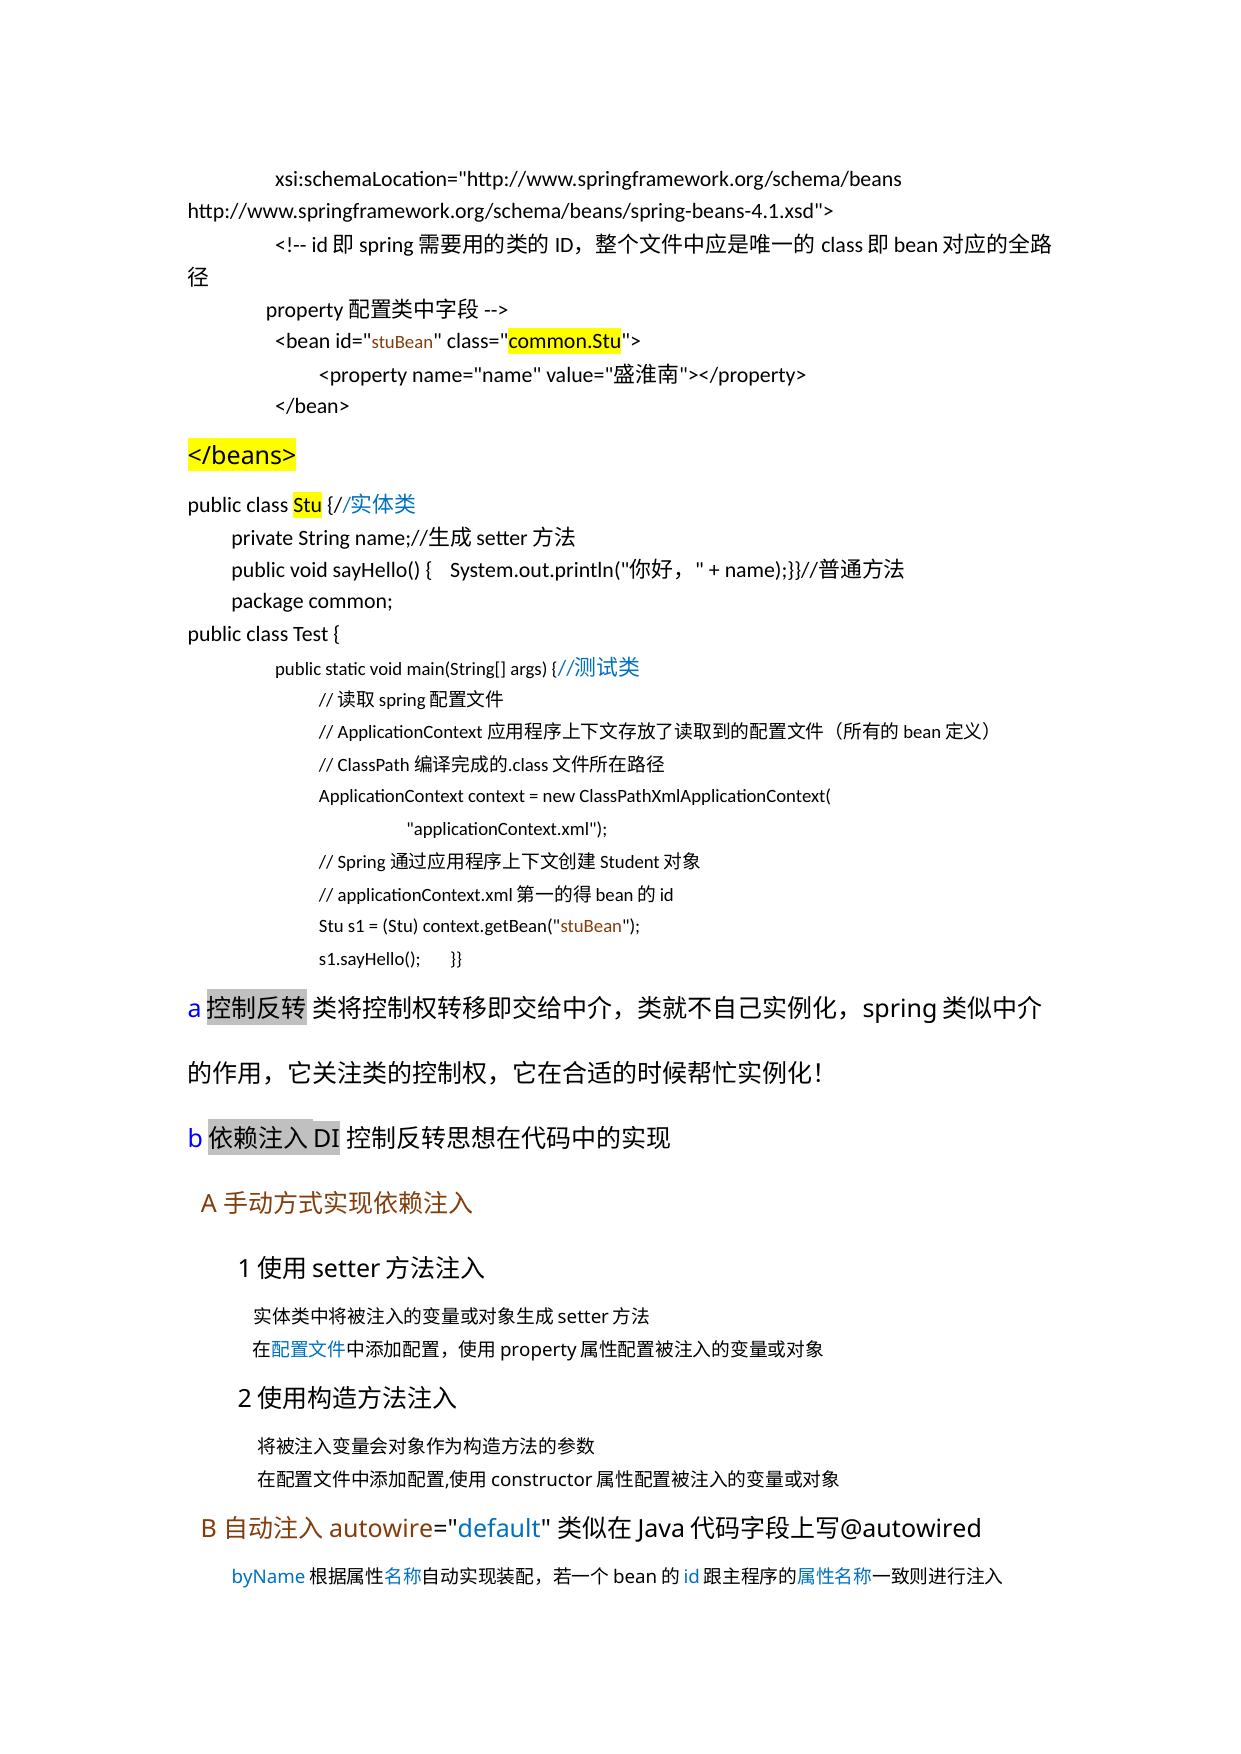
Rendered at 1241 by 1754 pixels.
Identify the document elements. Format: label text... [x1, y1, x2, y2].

text // ClassPath 编译完成的.class文件所在路径 [187, 747, 1053, 779]
text a控制反转 类将控制权转移即交给中介，类就不自己实例化，spring类似中介的作用，它关注类的控制权，它在合适的时候帮忙实例化！ [187, 974, 1053, 1104]
text // Spring 通过应用程序上下文创建Student对象 [187, 844, 1053, 877]
text xsi:schemaLocation="http://www.springframework.org/schema/beans http://www.springframework.org/schema/beans/spring-beans-4.1.xsd"> [187, 162, 1053, 227]
text Stu s1 = (Stu) context.getBean("stuBean"); [187, 909, 1053, 942]
text <bean id="stuBean" class="common.Stu"> [187, 324, 1053, 357]
text 将被注入变量会对象作为构造方法的参数 [187, 1429, 1053, 1462]
text B 自动注入 autowire="default" 类似在Java代码字段上写@autowired [187, 1494, 1053, 1559]
text property配置类中字段 --> [187, 292, 1053, 324]
text public static void main(String[] args) {//测试类 [187, 649, 1053, 682]
text 2使用构造方法注入 [187, 1364, 1053, 1429]
text public void sayHello() { System.out.println("你好，" + name);}}//普通方法 [187, 552, 1053, 584]
text A 手动方式实现依赖注入 [187, 1169, 1053, 1234]
text // applicationContext.xml第一的得bean的id [187, 877, 1053, 909]
text public class Test { [187, 617, 1053, 649]
text </bean> [187, 389, 1053, 422]
text 1使用setter方法注入 [187, 1234, 1053, 1299]
text 在配置文件中添加配置,使用constructor属性配置被注入的变量或对象 [187, 1462, 1053, 1494]
text byName根据属性名称自动实现装配，若一个bean的id跟主程序的属性名称一致则进行注入 [187, 1559, 1053, 1592]
text private String name;//生成setter方法 [187, 519, 1053, 552]
text b依赖注入DI 控制反转思想在代码中的实现 [187, 1104, 1053, 1169]
text // 读取spring配置文件 [187, 682, 1053, 714]
text </beans> [187, 422, 1053, 487]
text // ApplicationContext 应用程序上下文存放了读取到的配置文件（所有的bean定义） [187, 714, 1053, 747]
text <!-- id即spring需要用的类的ID，整个文件中应是唯一的 class即bean对应的全路径 [187, 227, 1053, 292]
text 在配置文件中添加配置，使用property属性配置被注入的变量或对象 [187, 1332, 1053, 1364]
text 实体类中将被注入的变量或对象生成setter方法 [187, 1299, 1053, 1332]
text public class Stu {//实体类 [187, 487, 1053, 519]
text ApplicationContext context = new ClassPathXmlApplicationContext( [187, 779, 1053, 812]
text "applicationContext.xml"); [187, 812, 1053, 844]
text package common; [187, 584, 1053, 617]
text <property name="name" value="盛淮南"></property> [187, 357, 1053, 389]
text s1.sayHello(); }} [187, 942, 1053, 974]
